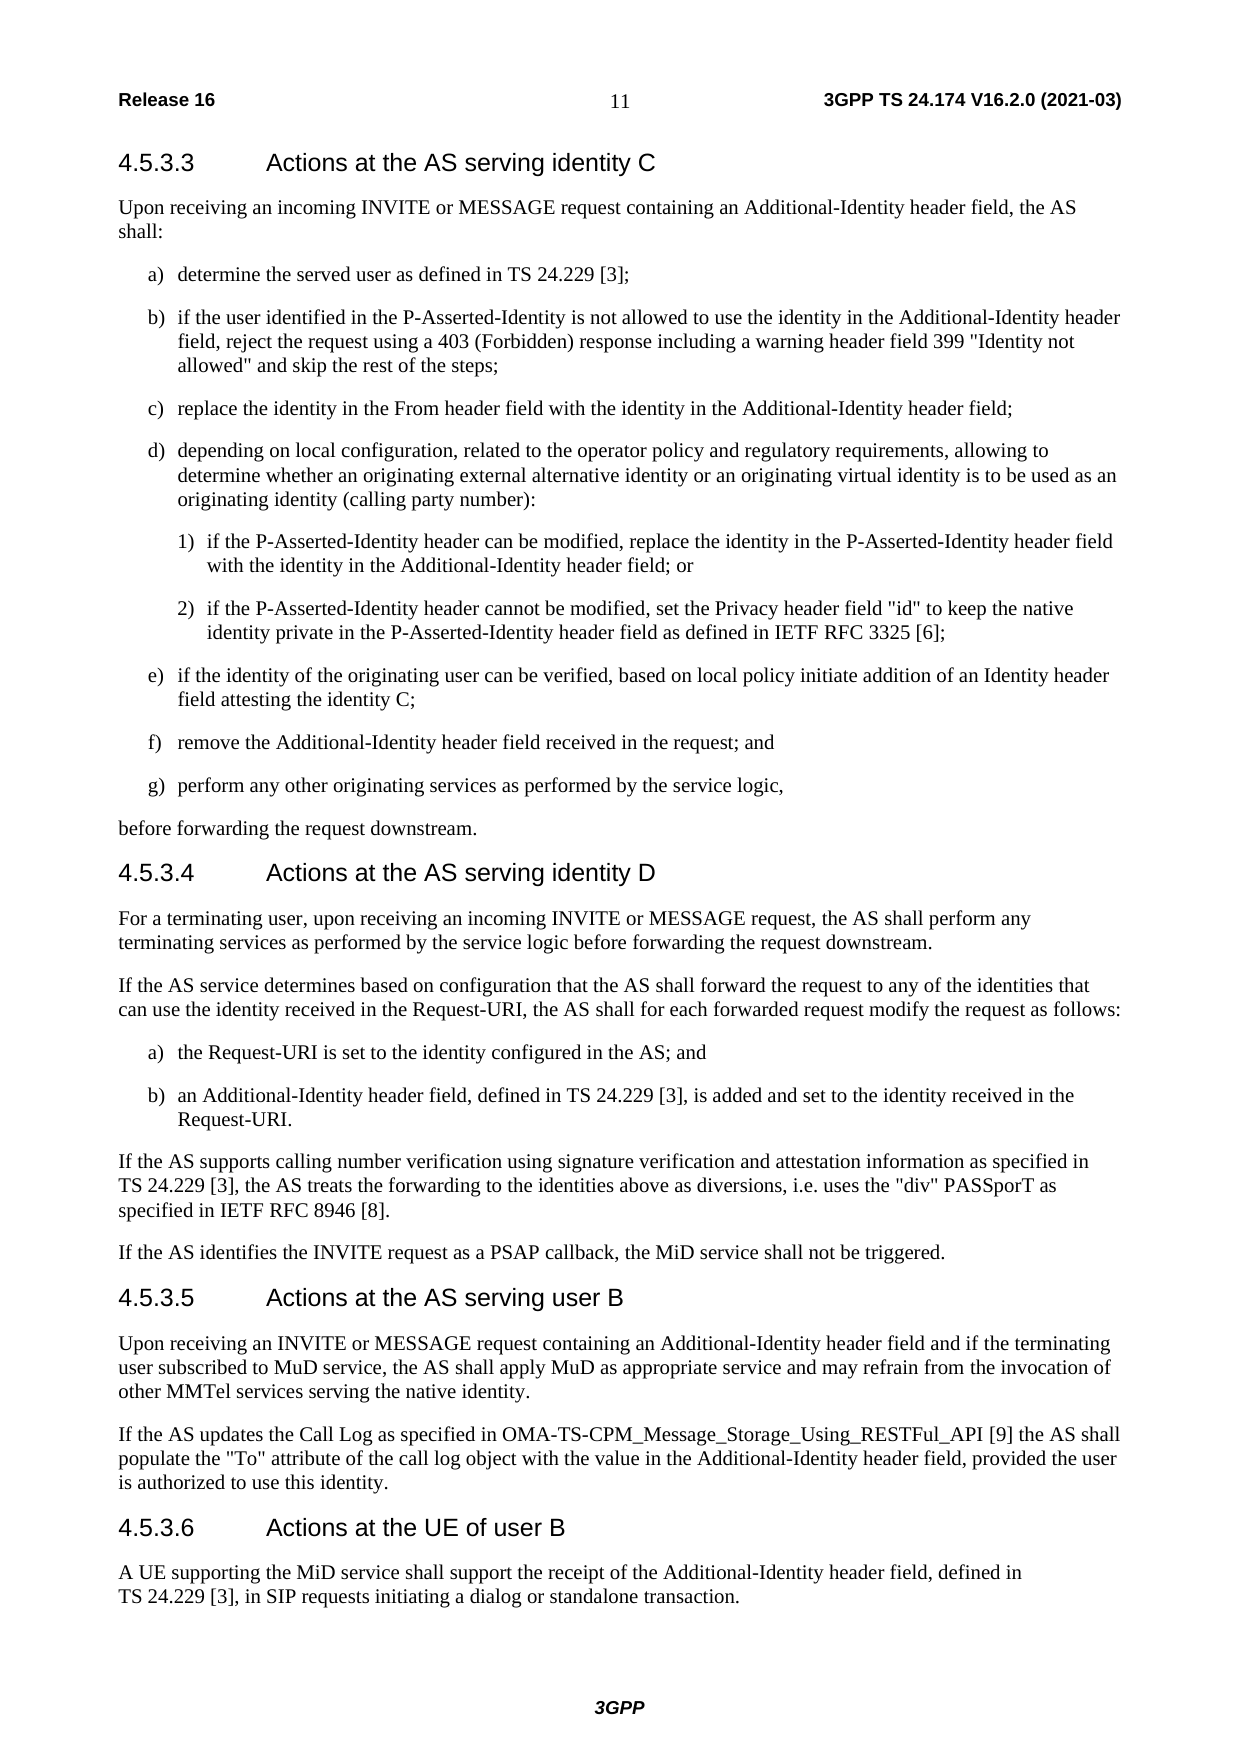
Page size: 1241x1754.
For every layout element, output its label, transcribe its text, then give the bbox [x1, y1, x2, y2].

text d) depending on local configuration, related to the operator policy and regulatory requirements, allowing to determine whether an originating external alternative identity or an originating virtual identity is to be used as an originating identity (calling party number): [148, 438, 1122, 511]
text e) if the identity of the originating user can be verified, based on local policy initiate addition of an Identity header field attesting the identity C; [148, 663, 1122, 711]
text g) perform any other originating services as performed by the service logic, [148, 773, 1122, 797]
text Upon receiving an incoming INVITE or MESSAGE request containing an Additional-Identity header field, the AS shall: [118, 195, 1122, 243]
text If the AS supports calling number verification using signature verification and attestation information as specified in TS 24.229 [3], the AS treats the forwarding to the identities above as diversions, i.e. uses the "div" PASSporT as specified in IETF RFC 8946 [8]. [118, 1149, 1122, 1222]
text For a terminating user, upon receiving an incoming INVITE or MESSAGE request, the AS shall perform any terminating services as performed by the service logic before forwarding the request downstream. [118, 906, 1122, 954]
subtitle 4.5.3.6 Actions at the UE of user B [118, 1512, 1122, 1541]
subtitle 4.5.3.5 Actions at the AS serving user B [118, 1283, 1122, 1312]
text 2) if the P-Asserted-Identity header cannot be modified, set the Privacy header field "id" to keep the native identity private in the P-Asserted-Identity header field as defined in IETF RFC 3325 [6]; [177, 596, 1122, 644]
text 1) if the P-Asserted-Identity header can be modified, replace the identity in the P-Asserted-Identity header field with the identity in the Additional-Identity header field; or [177, 529, 1122, 577]
text b) if the user identified in the P-Asserted-Identity is not allowed to use the identity in the Additional-Identity header field, reject the request using a 403 (Forbidden) response including a warning header field 399 "Identity not allowed" and skip the rest of the steps; [148, 305, 1122, 377]
text before forwarding the request downstream. [118, 816, 1122, 840]
text A UE supporting the MiD service shall support the receipt of the Additional-Identity header field, defined in TS 24.229 [3], in SIP requests initiating a dialog or standalone transaction. [118, 1560, 1122, 1608]
text a) determine the served user as defined in TS 24.229 [3]; [148, 262, 1122, 286]
text b) an Additional-Identity header field, defined in TS 24.229 [3], is added and set to the identity received in the Request-URI. [148, 1082, 1122, 1131]
text Upon receiving an INVITE or MESSAGE request containing an Additional-Identity header field and if the terminating user subscribed to MuD service, the AS shall apply MuD as appropriate service and may refrain from the invocation of other MMTel services serving the native identity. [118, 1331, 1122, 1403]
subtitle 4.5.3.3 Actions at the AS serving identity C [118, 147, 1122, 176]
subtitle 4.5.3.4 Actions at the AS serving identity D [118, 858, 1122, 887]
text If the AS service determines based on configuration that the AS shall forward the request to any of the identities that can use the identity received in the Request-URI, the AS shall for each forwarded request modify the request as follows: [118, 973, 1122, 1021]
text If the AS updates the Call Log as specified in OMA-TS-CPM_Message_Storage_Using_RESTFul_API [9] the AS shall populate the "To" attribute of the call log object with the value in the Additional-Identity header field, provided the user is authorized to use this identity. [118, 1422, 1122, 1494]
text c) replace the identity in the From header field with the identity in the Additional-Identity header field; [148, 396, 1122, 420]
text f) remove the Additional-Identity header field received in the request; and [148, 730, 1122, 754]
text If the AS identifies the INVITE request as a PSAP callback, the MiD service shall not be triggered. [118, 1240, 1122, 1264]
text a) the Request-URI is set to the identity configured in the AS; and [148, 1040, 1122, 1064]
